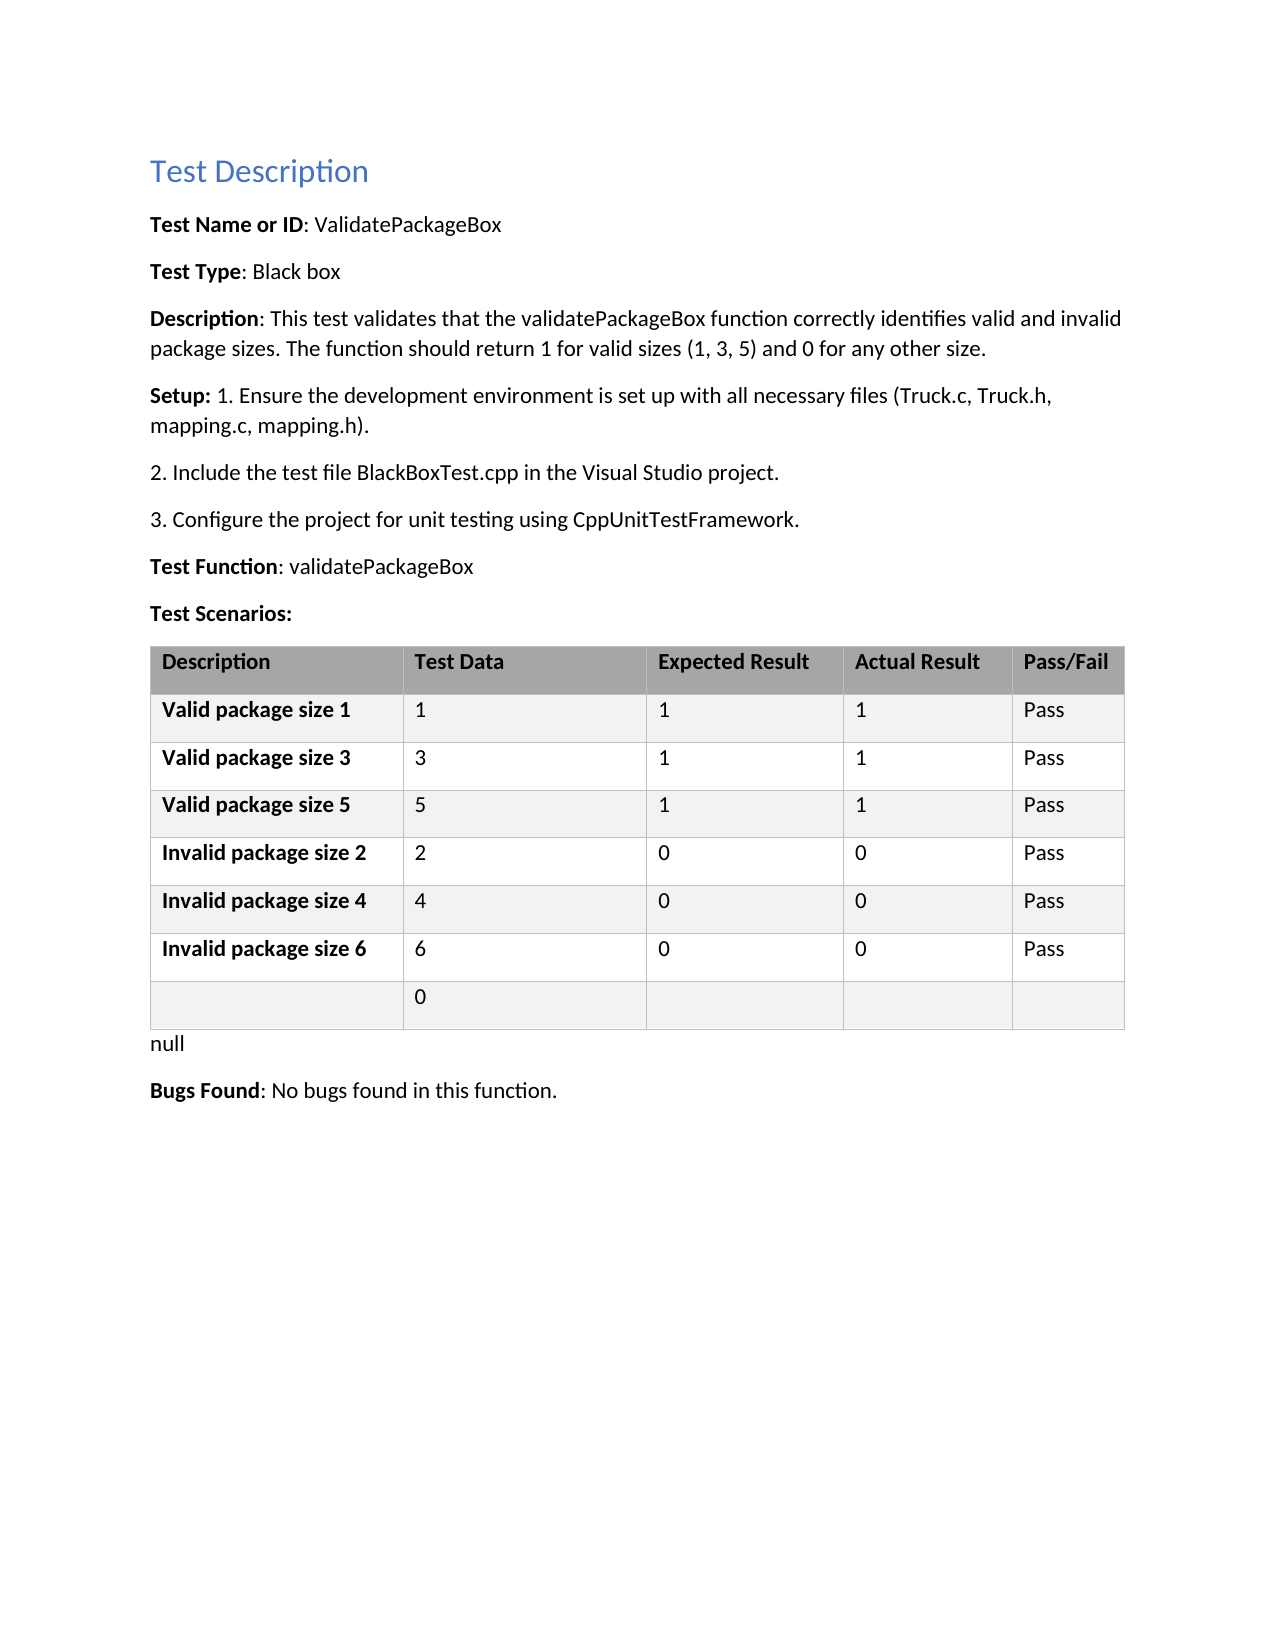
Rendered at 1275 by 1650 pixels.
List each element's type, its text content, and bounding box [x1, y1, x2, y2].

table_cell 5 [404, 791, 646, 837]
table_cell 6 [404, 934, 646, 981]
text Test Type: Black box [150, 257, 1125, 286]
table_cell 2 [404, 838, 646, 885]
table_cell 0 [844, 838, 1012, 885]
text Description: This test validates that the validatePackageBox function correctly identifies valid and invalid package sizes. The function should return 1 for valid sizes (1, 3, 5) and 0 for any other size. [150, 304, 1125, 363]
table_cell Pass [1013, 886, 1124, 933]
table_cell 1 [844, 695, 1012, 742]
table_cell 0 [647, 838, 843, 885]
table_header Description [151, 647, 403, 694]
table_cell Valid package size 3 [151, 743, 403, 789]
table_cell [844, 982, 1012, 1028]
text Test Scenarios: [150, 599, 1125, 627]
text null [150, 1030, 1125, 1058]
table_cell [1013, 982, 1124, 1028]
table_cell 4 [404, 886, 646, 933]
table_header Test Data [404, 647, 646, 694]
table_cell [647, 982, 843, 1028]
table_cell Valid package size 1 [151, 695, 403, 742]
text Test Description [150, 150, 1125, 191]
table_cell 0 [404, 982, 646, 1028]
table_cell 1 [647, 695, 843, 742]
text 2. Include the test file BlackBoxTest.cpp in the Visual Studio project. [150, 458, 1125, 487]
table_cell Pass [1013, 838, 1124, 885]
table_cell Invalid package size 4 [151, 886, 403, 933]
text Setup: 1. Ensure the development environment is set up with all necessary files (Truck.c, Truck.h, mapping.c, mapping.h). [150, 381, 1125, 440]
table_cell 0 [844, 886, 1012, 933]
text Bugs Found: No bugs found in this function. [150, 1076, 1125, 1104]
text 3. Configure the project for unit testing using CppUnitTestFramework. [150, 505, 1125, 533]
table_cell 1 [844, 743, 1012, 789]
table_cell Invalid package size 2 [151, 838, 403, 885]
table_cell 1 [844, 791, 1012, 837]
table_header Expected Result [647, 647, 843, 694]
table_cell Invalid package size 6 [151, 934, 403, 981]
table_cell 1 [647, 743, 843, 789]
table_cell Valid package size 5 [151, 791, 403, 837]
table_cell Pass [1013, 934, 1124, 981]
table_cell [151, 982, 403, 1028]
table_header Pass/Fail [1013, 647, 1124, 694]
table_cell 1 [647, 791, 843, 837]
table_cell 0 [647, 886, 843, 933]
table_cell 0 [647, 934, 843, 981]
table_cell Pass [1013, 791, 1124, 837]
table_cell Pass [1013, 743, 1124, 789]
text Test Name or ID: ValidatePackageBox [150, 211, 1125, 239]
text Test Function: validatePackageBox [150, 552, 1125, 580]
table_cell Pass [1013, 695, 1124, 742]
table_cell 1 [404, 695, 646, 742]
table_header Actual Result [844, 647, 1012, 694]
table_cell 3 [404, 743, 646, 789]
table_cell 0 [844, 934, 1012, 981]
